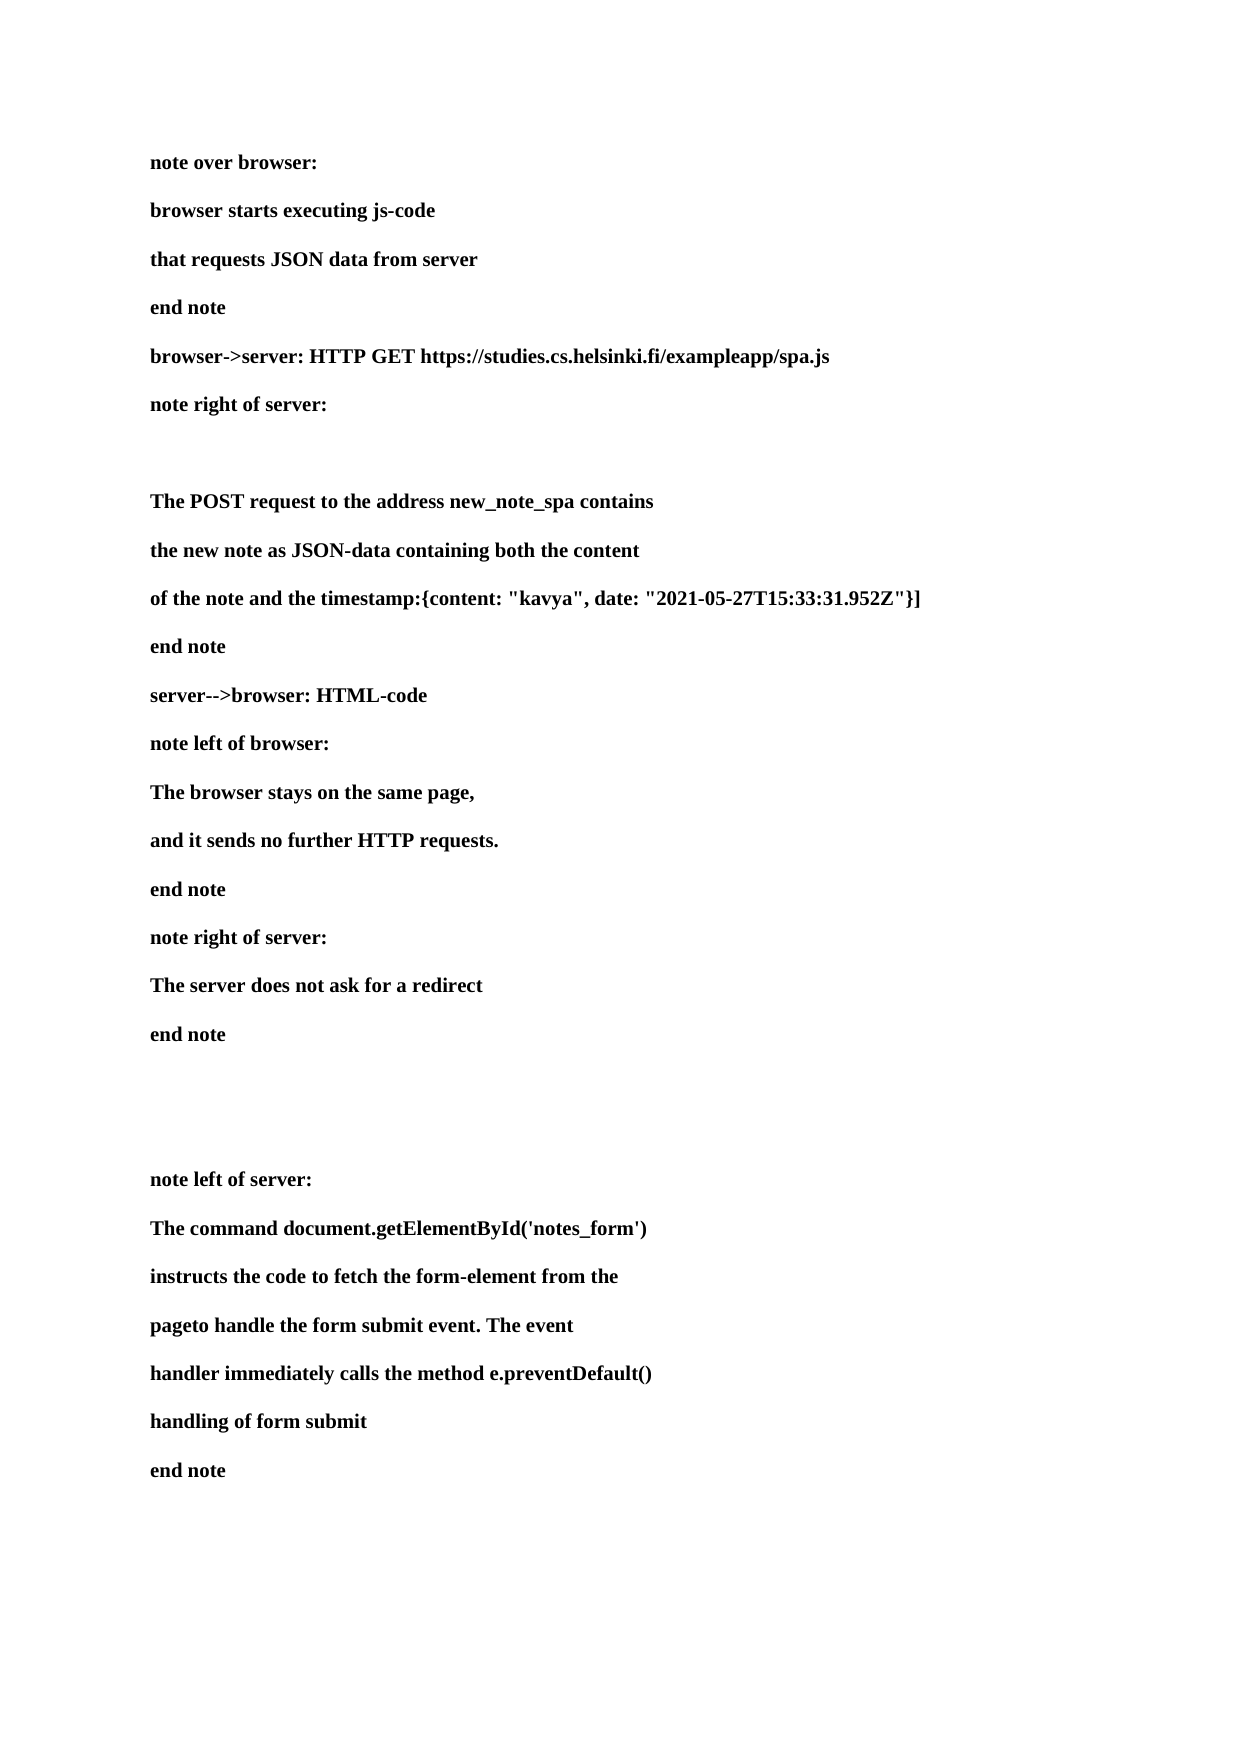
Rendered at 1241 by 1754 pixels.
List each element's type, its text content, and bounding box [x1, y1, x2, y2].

text note left of server: [150, 1167, 1090, 1191]
text end note [150, 295, 1090, 319]
text handling of form submit [150, 1409, 1090, 1433]
text The POST request to the address new_note_spa contains [150, 489, 1090, 513]
text The server does not ask for a redirect [150, 973, 1090, 997]
text pageto handle the form submit event. The event [150, 1312, 1090, 1337]
text note right of server: [150, 392, 1090, 416]
text end note [150, 634, 1090, 658]
text instructs the code to fetch the form-element from the [150, 1264, 1090, 1288]
text note right of server: [150, 925, 1090, 949]
text end note [150, 1022, 1090, 1046]
text the new note as JSON-data containing both the content [150, 537, 1090, 562]
text The command document.getElementById('notes_form') [150, 1216, 1090, 1240]
text The browser stays on the same page, [150, 780, 1090, 804]
text end note [150, 1458, 1090, 1482]
text note over browser: [150, 150, 1090, 174]
text handler immediately calls the method e.preventDefault() [150, 1361, 1090, 1385]
text browser starts executing js-code [150, 198, 1090, 222]
text end note [150, 877, 1090, 901]
text note left of browser: [150, 731, 1090, 755]
text browser->server: HTTP GET https://studies.cs.helsinki.fi/exampleapp/spa.js [150, 344, 1090, 368]
text and it sends no further HTTP requests. [150, 828, 1090, 852]
text server-->browser: HTML-code [150, 683, 1090, 707]
text of the note and the timestamp:{content: "kavya", date: "2021-05-27T15:33:31.952Z"}] [150, 586, 1090, 610]
text that requests JSON data from server [150, 247, 1090, 271]
